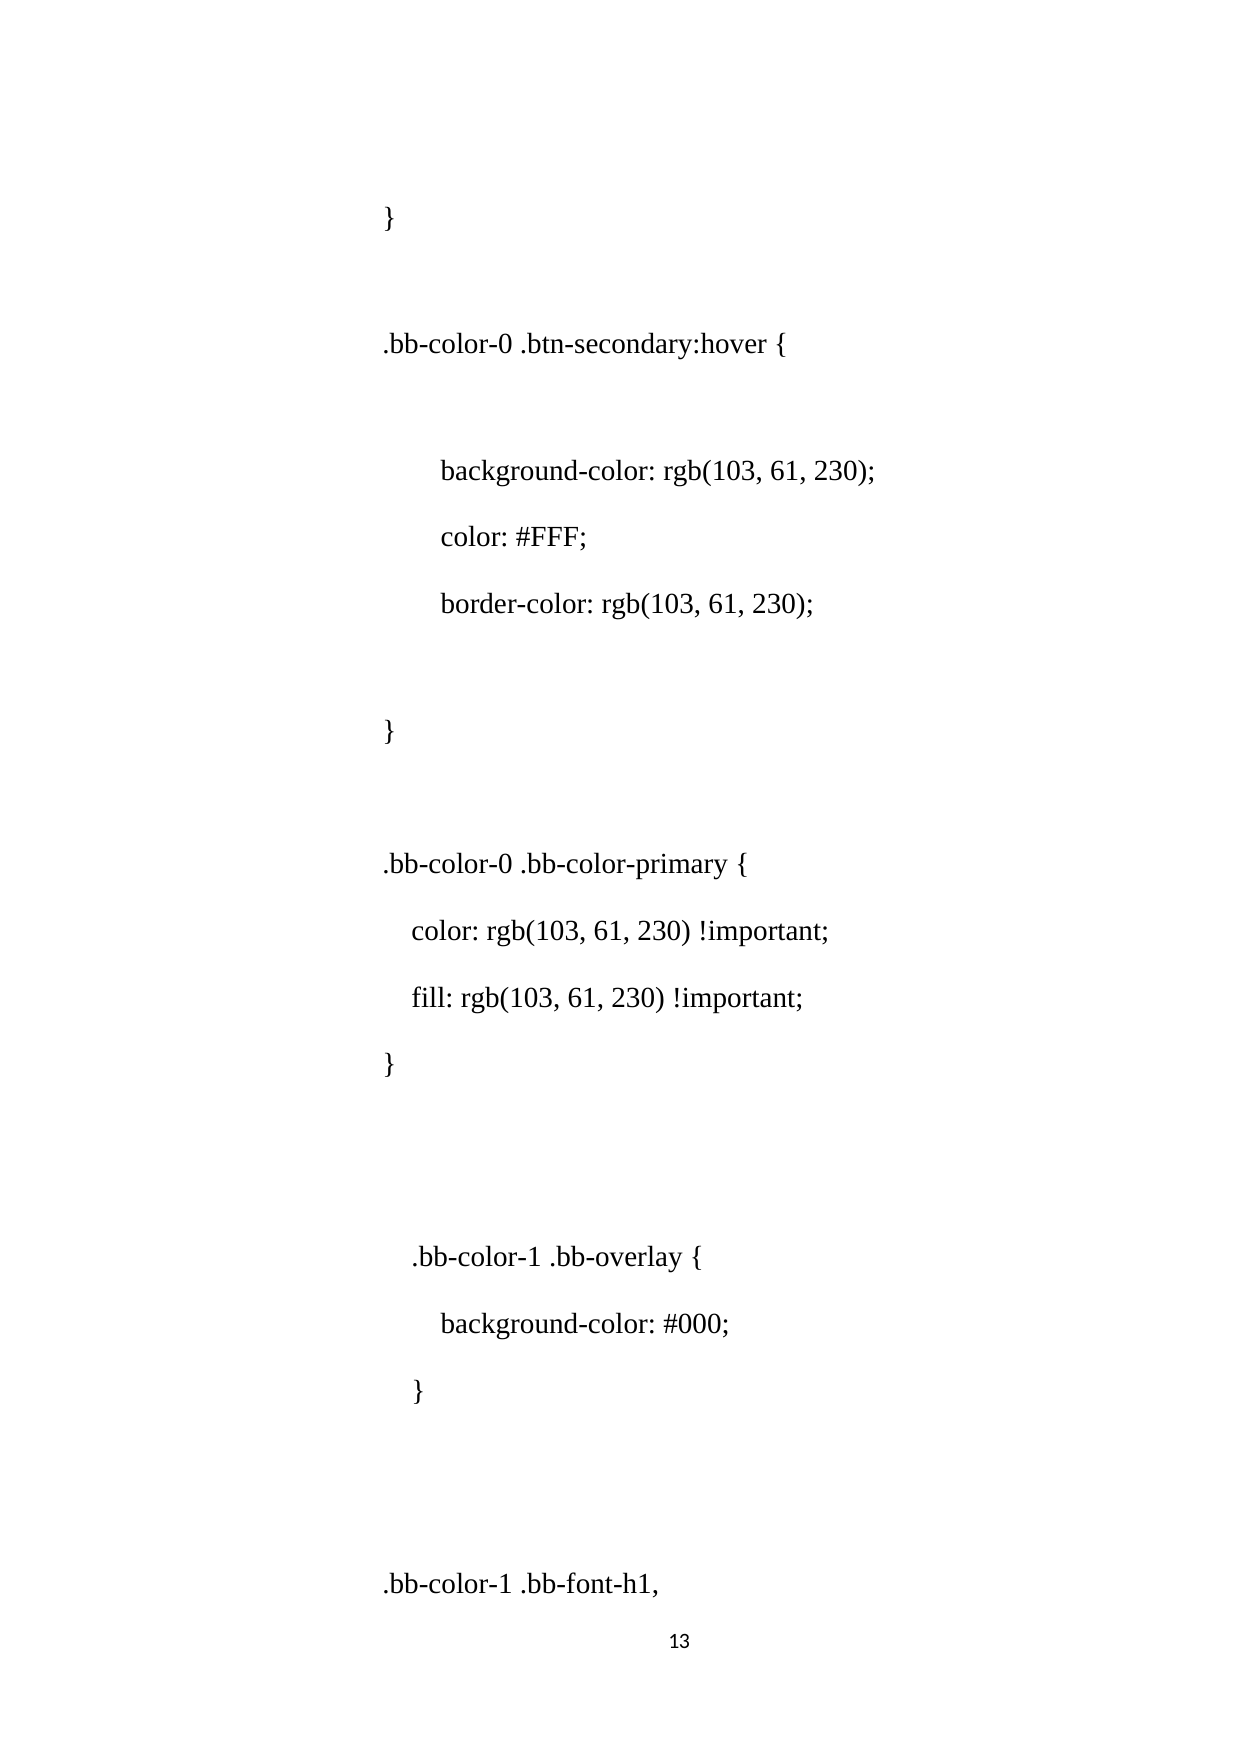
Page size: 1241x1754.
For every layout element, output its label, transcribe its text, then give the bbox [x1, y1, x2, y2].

text .bb-color-1 .bb-overlay { [236, 1239, 1134, 1273]
text border-color: rgb(103, 61, 230); [236, 586, 1134, 620]
text color: #FFF; [236, 519, 1134, 553]
text background-color: #000; [236, 1306, 1134, 1340]
text } [236, 200, 1134, 233]
text .bb-color-0 .btn-secondary:hover { [236, 326, 1134, 360]
text .bb-color-1 .bb-font-h1, [236, 1566, 1134, 1600]
text color: rgb(103, 61, 230) !important; [236, 913, 1134, 946]
text } [236, 713, 1134, 746]
text } [236, 1373, 1134, 1407]
text fill: rgb(103, 61, 230) !important; [236, 980, 1134, 1013]
text .bb-color-0 .bb-color-primary { [236, 846, 1134, 880]
text } [236, 1046, 1134, 1080]
text background-color: rgb(103, 61, 230); [236, 453, 1134, 486]
